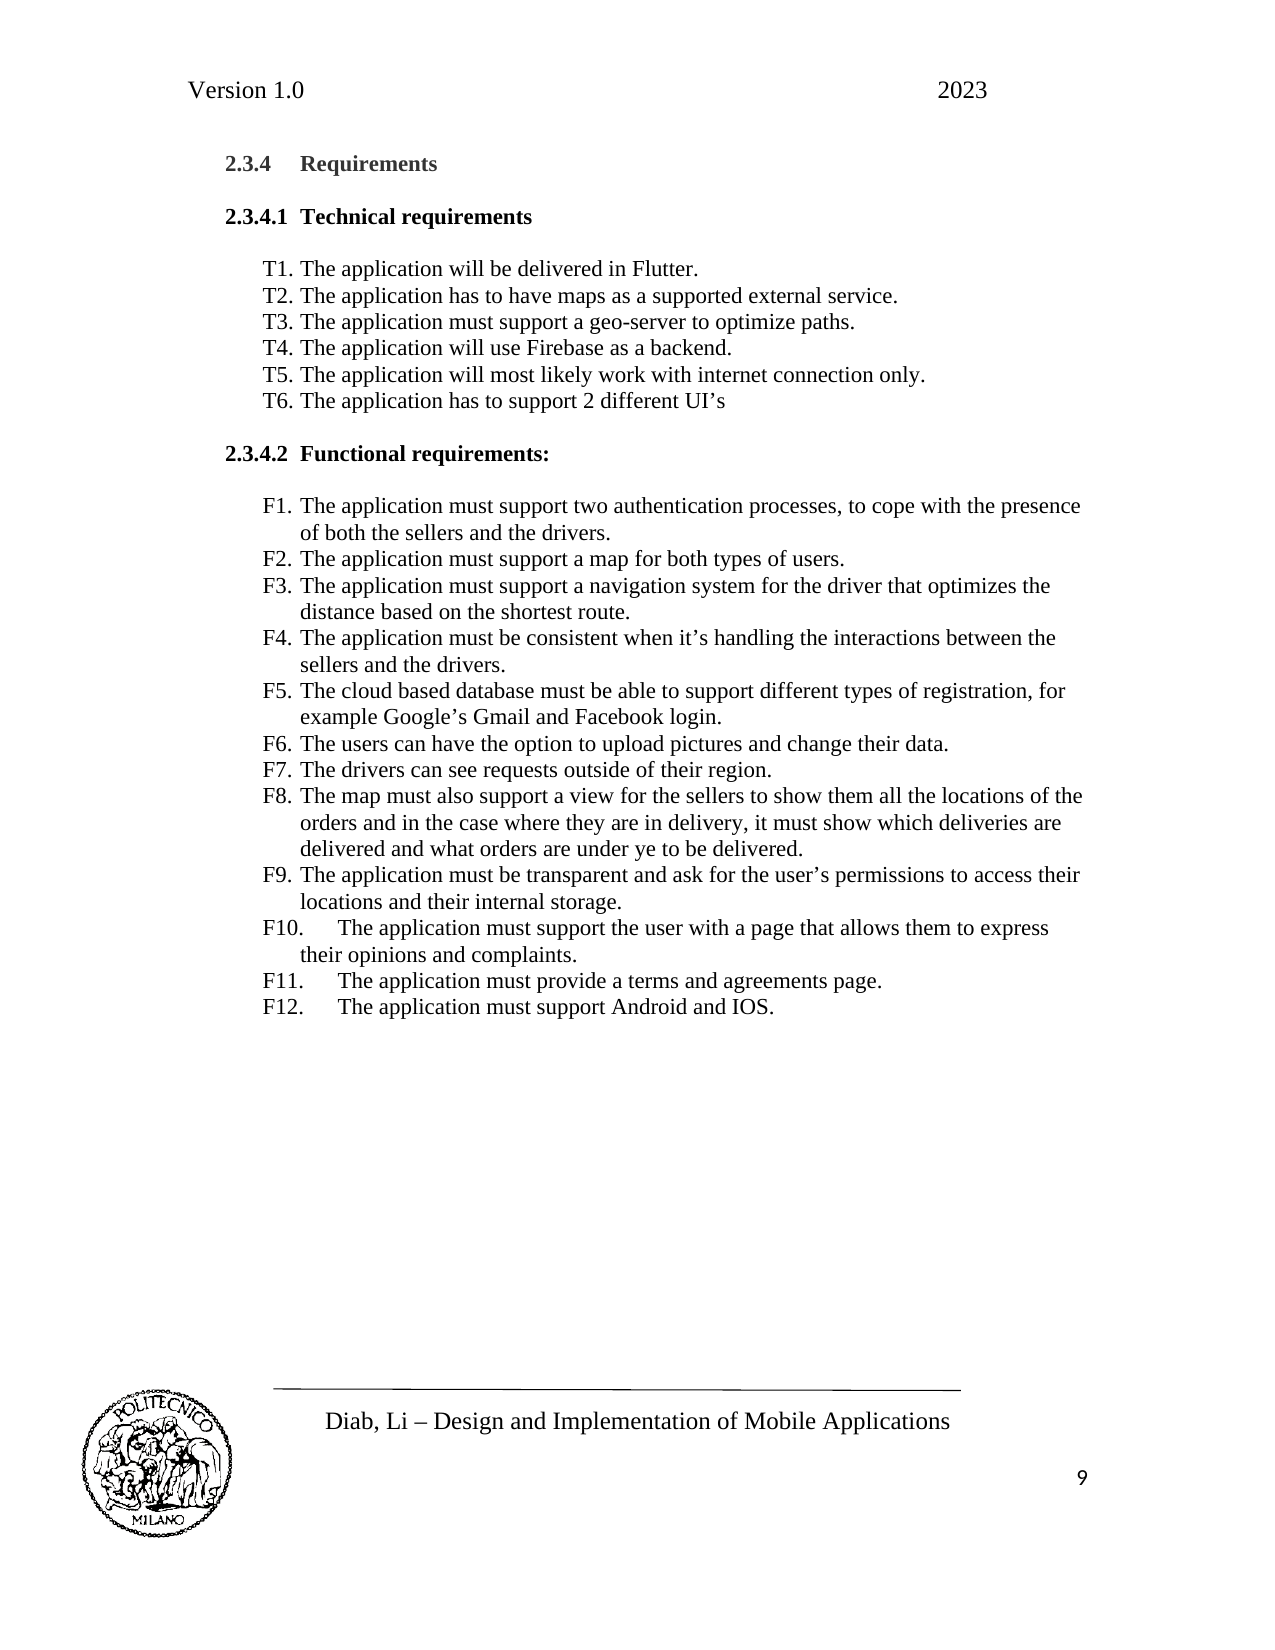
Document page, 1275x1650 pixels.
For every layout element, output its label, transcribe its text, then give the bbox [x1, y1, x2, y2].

list The application must support Android and IOS. [262, 993, 1087, 1020]
list The application must provide a terms and agreements page. [262, 967, 1087, 993]
list The application will most likely work with internet connection only. [262, 361, 1087, 387]
list Functional requirements: [225, 440, 1087, 466]
list The application will be delivered in Flutter. [262, 255, 1087, 282]
list The application must be transparent and ask for the user’s permissions to access their locations and their internal storage. [262, 862, 1087, 914]
list The application has to have maps as a supported external service. [262, 282, 1087, 308]
picture [75, 1379, 238, 1543]
list The map must also support a view for the sellers to show them all the locations of the orders and in the case where they are in delivery, it must show which deliveries are delivered and what orders are under ye to be delivered. [262, 782, 1087, 862]
list The application must support a map for both types of users. [262, 545, 1087, 572]
list The application must be consistent when it’s handling the interactions between the sellers and the drivers. [262, 624, 1087, 677]
list The application must support a geo-server to optimize paths. [262, 308, 1087, 334]
list The application has to support 2 different UI’s [262, 387, 1087, 413]
list Requirements [225, 150, 1087, 176]
list Technical requirements [225, 203, 1087, 229]
list The drivers can see requests outside of their region. [262, 756, 1087, 782]
list The application must support the user with a page that allows them to express their opinions and complaints. [262, 914, 1087, 967]
list The application will use Firebase as a backend. [262, 334, 1087, 361]
list The application must support a navigation system for the driver that optimizes the distance based on the shortest route. [262, 572, 1087, 624]
list The cloud based database must be able to support different types of registration, for example Google’s Gmail and Facebook login. [262, 677, 1087, 730]
list The application must support two authentication processes, to cope with the presence of both the sellers and the drivers. [262, 493, 1087, 545]
list The users can have the option to upload pictures and change their data. [262, 730, 1087, 756]
